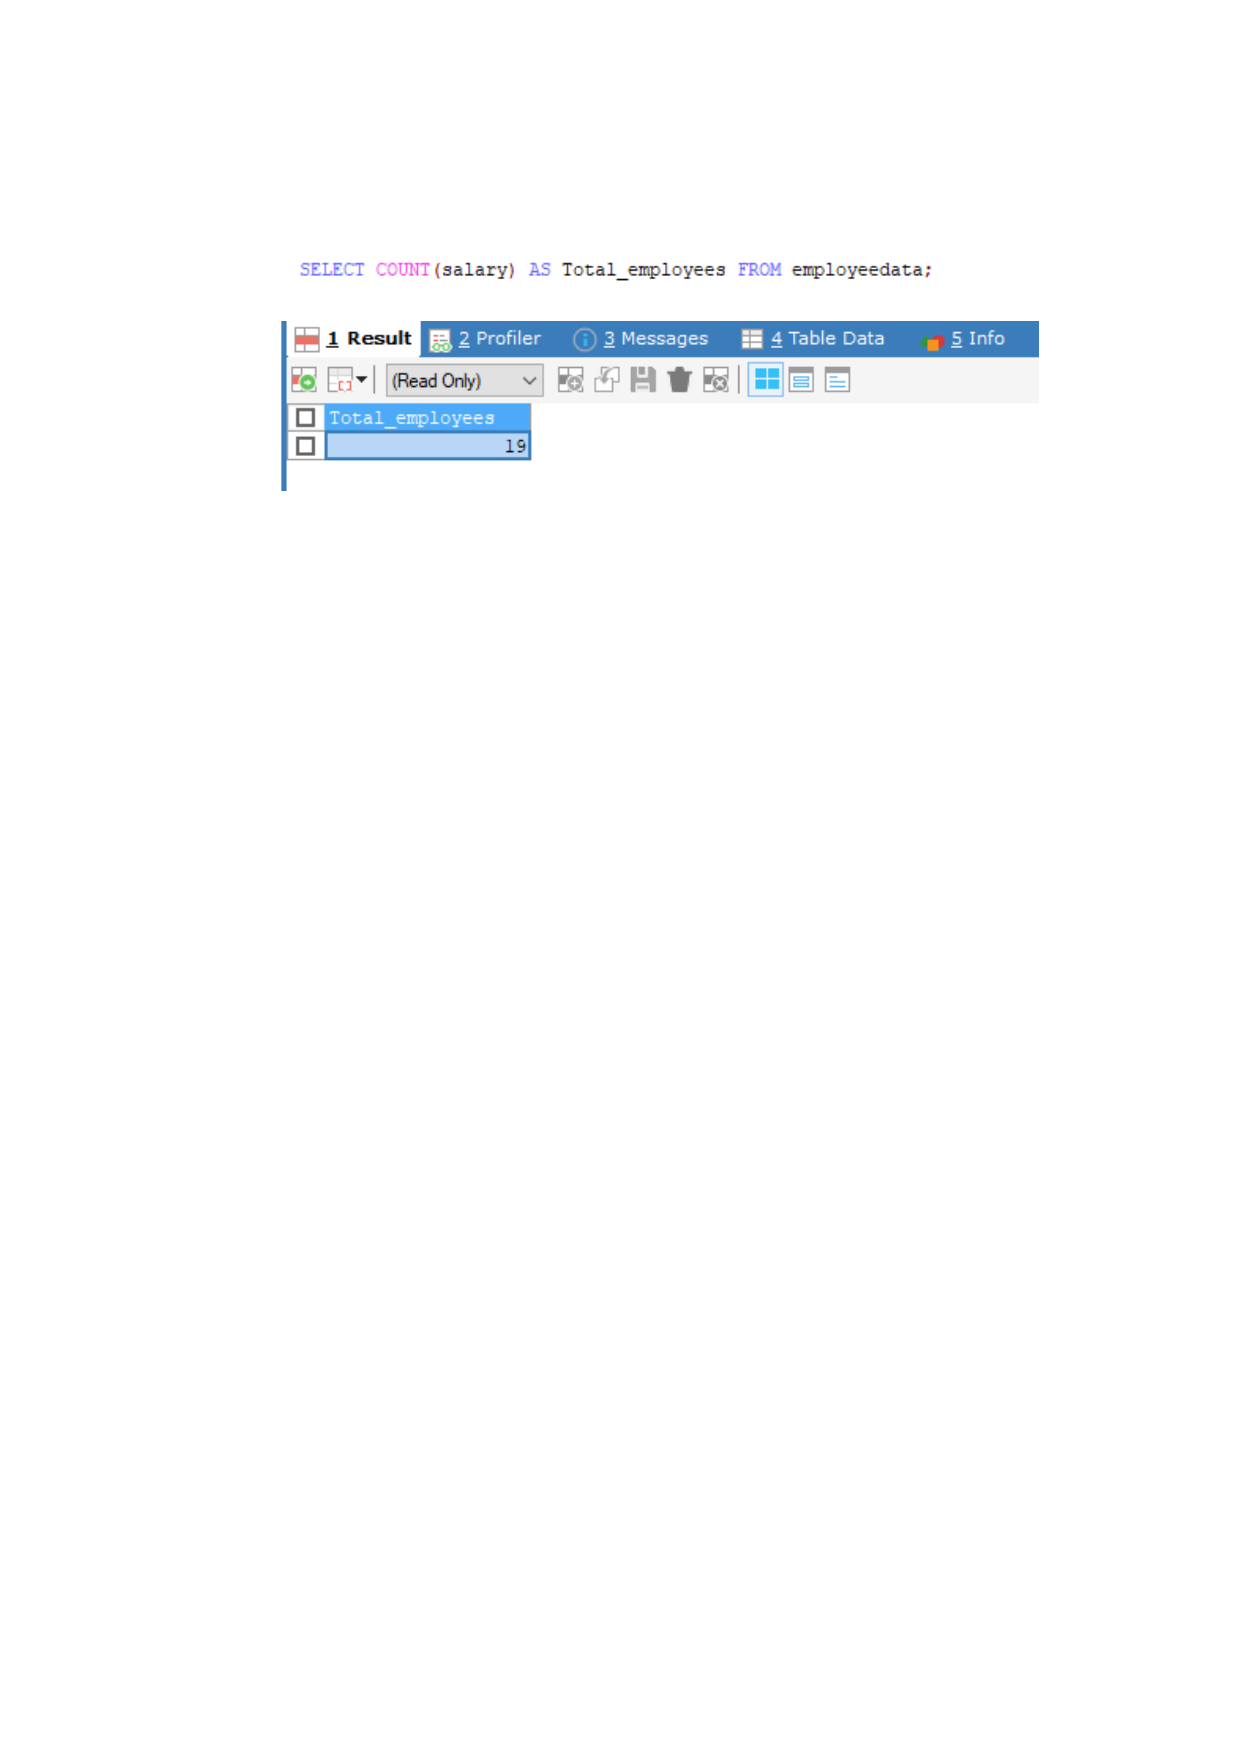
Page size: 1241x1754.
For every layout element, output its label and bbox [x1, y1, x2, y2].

picture [256, 242, 985, 311]
picture [279, 321, 1039, 491]
